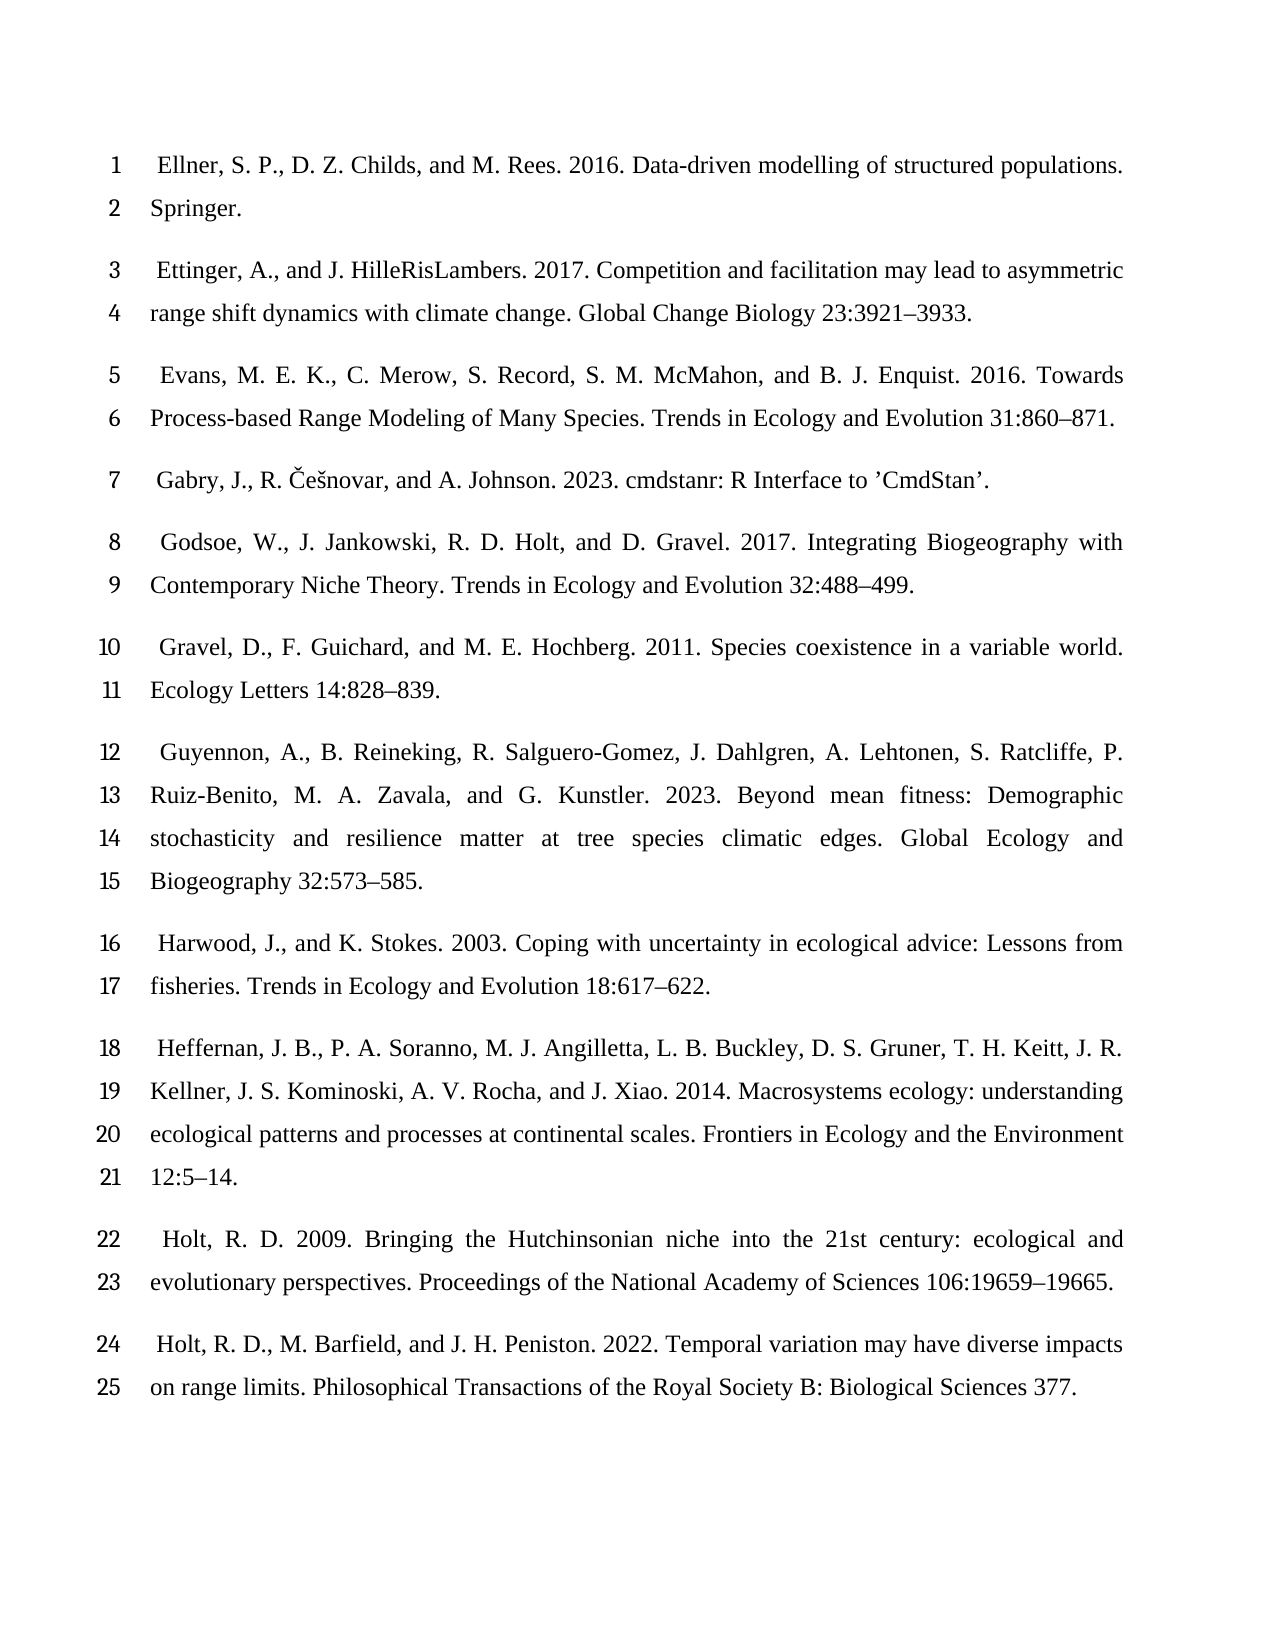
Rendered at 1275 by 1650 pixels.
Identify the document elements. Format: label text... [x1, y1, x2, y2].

text Holt, R. D. 2009. Bringing the Hutchinsonian niche into the 21st century: ecological and evolutionary perspectives. Proceedings of the National Academy of Sciences 106:19659–19665. [150, 1224, 1125, 1296]
text Gabry, J., R. Češnovar, and A. Johnson. 2023. cmdstanr: R Interface to ’CmdStan’. [150, 465, 1125, 494]
text Guyennon, A., B. Reineking, R. Salguero-Gomez, J. Dahlgren, A. Lehtonen, S. Ratcliffe, P. Ruiz-Benito, M. A. Zavala, and G. Kunstler. 2023. Beyond mean fitness: Demographic stochasticity and resilience matter at tree species climatic edges. Global Ecology and Biogeography 32:573–585. [150, 737, 1125, 895]
text Ettinger, A., and J. HilleRisLambers. 2017. Competition and facilitation may lead to asymmetric range shift dynamics with climate change. Global Change Biology 23:3921–3933. [150, 255, 1125, 327]
text Godsoe, W., J. Jankowski, R. D. Holt, and D. Gravel. 2017. Integrating Biogeography with Contemporary Niche Theory. Trends in Ecology and Evolution 32:488–499. [150, 527, 1125, 599]
text Gravel, D., F. Guichard, and M. E. Hochberg. 2011. Species coexistence in a variable world. Ecology Letters 14:828–839. [150, 632, 1125, 704]
text Holt, R. D., M. Barfield, and J. H. Peniston. 2022. Temporal variation may have diverse impacts on range limits. Philosophical Transactions of the Royal Society B: Biological Sciences 377. [150, 1329, 1125, 1401]
text Ellner, S. P., D. Z. Childs, and M. Rees. 2016. Data-driven modelling of structured populations. Springer. [150, 150, 1125, 222]
text Heffernan, J. B., P. A. Soranno, M. J. Angilletta, L. B. Buckley, D. S. Gruner, T. H. Keitt, J. R. Kellner, J. S. Kominoski, A. V. Rocha, and J. Xiao. 2014. Macrosystems ecology: understanding ecological patterns and processes at continental scales. Frontiers in Ecology and the Environment 12:5–14. [150, 1033, 1125, 1191]
text Evans, M. E. K., C. Merow, S. Record, S. M. McMahon, and B. J. Enquist. 2016. Towards Process-based Range Modeling of Many Species. Trends in Ecology and Evolution 31:860–871. [150, 360, 1125, 432]
text Harwood, J., and K. Stokes. 2003. Coping with uncertainty in ecological advice: Lessons from fisheries. Trends in Ecology and Evolution 18:617–622. [150, 928, 1125, 1000]
